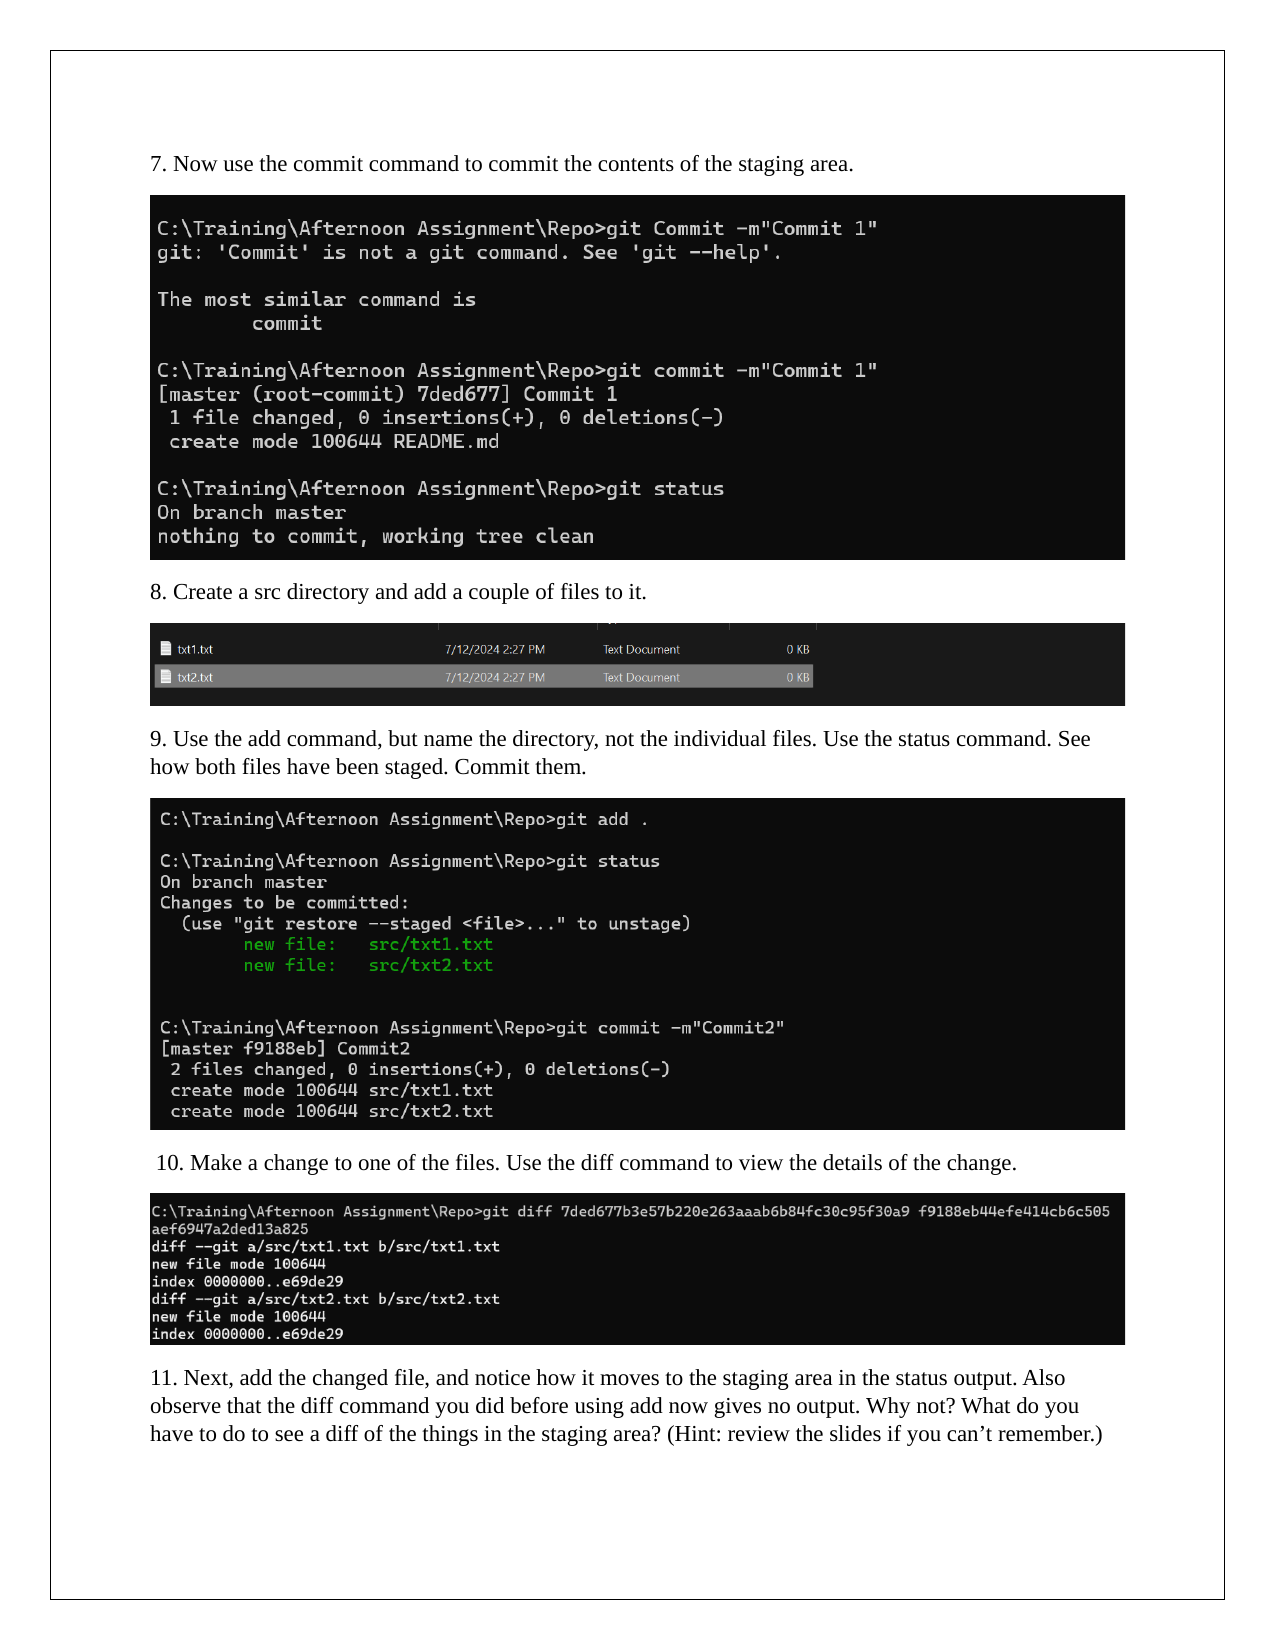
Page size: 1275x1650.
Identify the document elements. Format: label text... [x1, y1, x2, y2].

text 10. Make a change to one of the files. Use the diff command to view the details of the change. [150, 1149, 1125, 1175]
text 8. Create a src directory and add a couple of files to it. [150, 578, 1125, 604]
picture [150, 195, 1125, 560]
picture [150, 623, 1125, 706]
picture [150, 1193, 1125, 1345]
text 7. Now use the commit command to commit the contents of the staging area. [150, 150, 1125, 176]
text 9. Use the add command, but name the directory, not the individual files. Use the status command. See how both files have been staged. Commit them. [150, 724, 1125, 779]
picture [150, 798, 1125, 1130]
text 11. Next, add the changed file, and notice how it moves to the staging area in the status output. Also observe that the diff command you did before using add now gives no output. Why not? What do you have to do to see a diff of the things in the staging area? (Hint: review the slides if you can’t remember.) [150, 1364, 1125, 1447]
